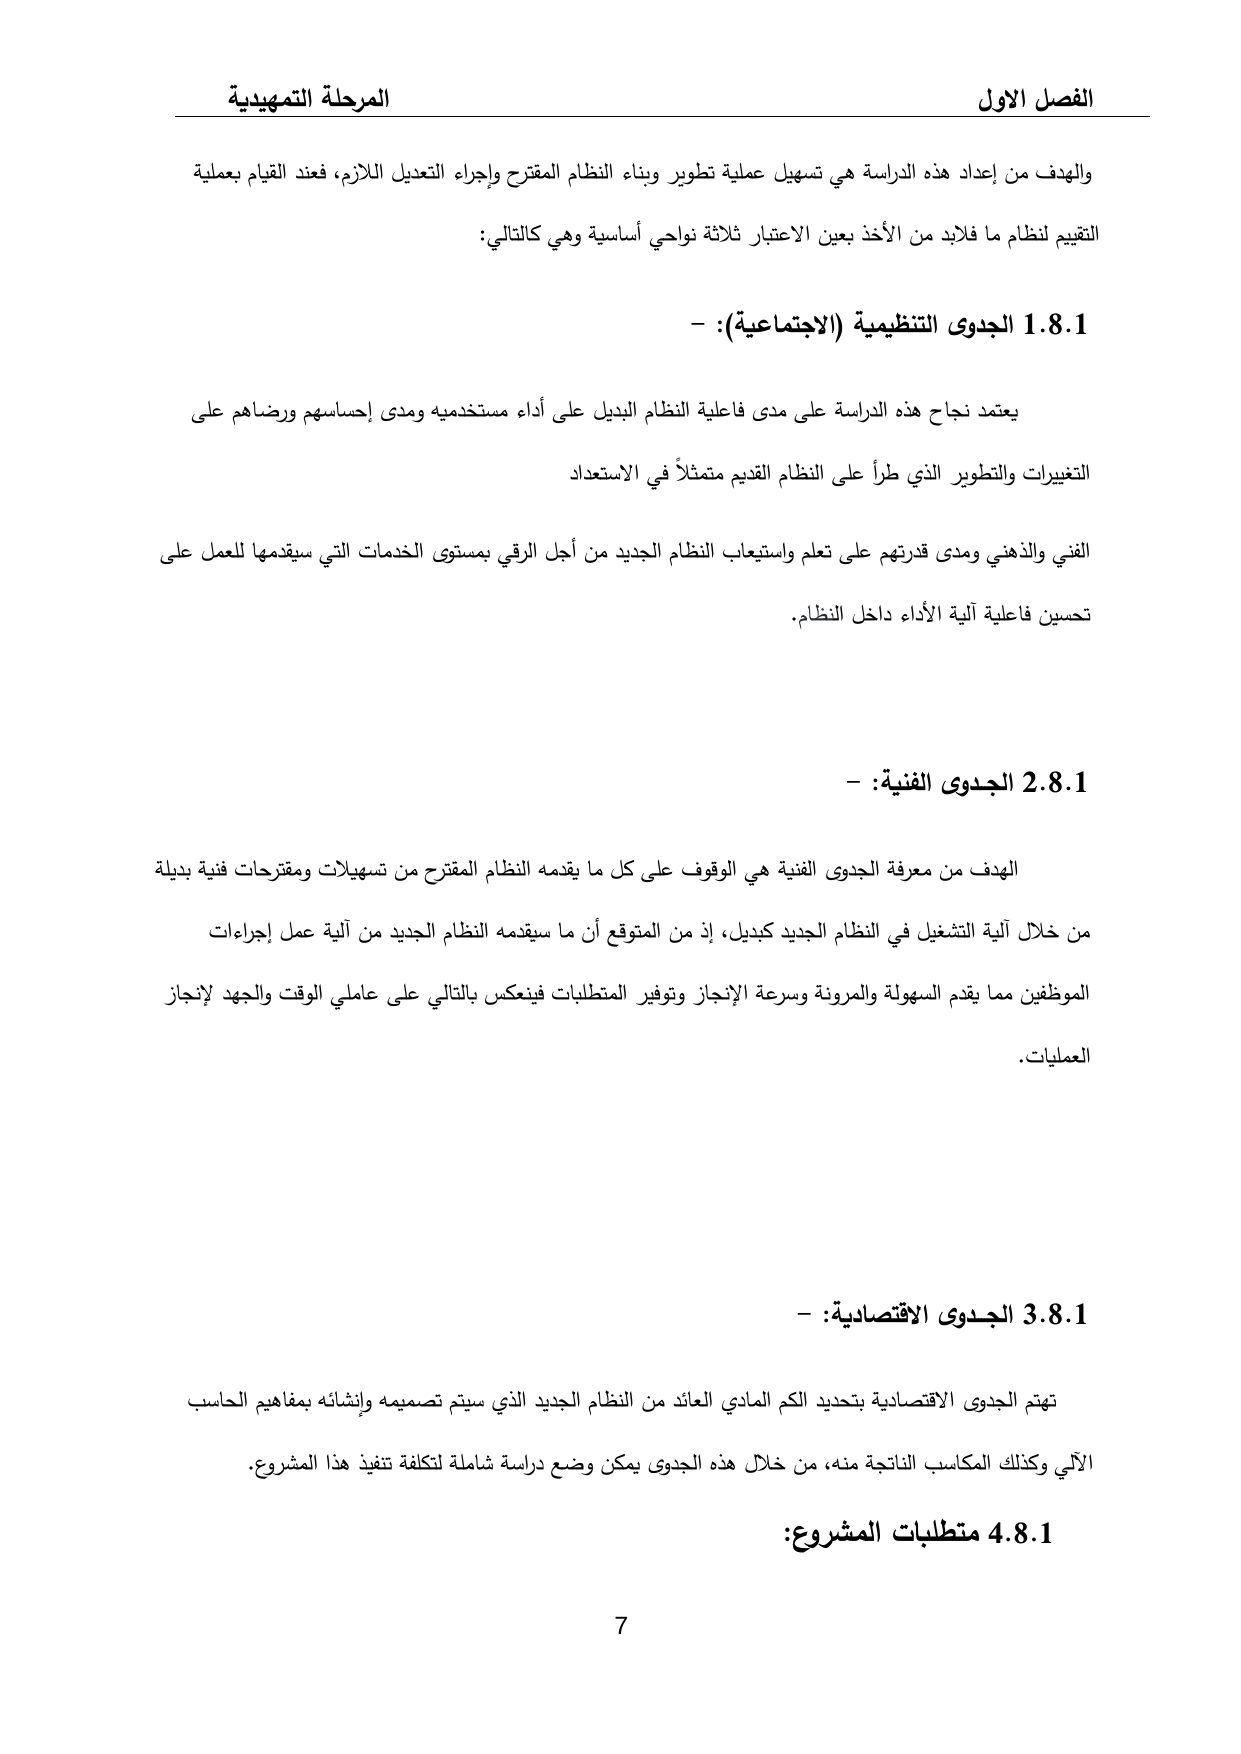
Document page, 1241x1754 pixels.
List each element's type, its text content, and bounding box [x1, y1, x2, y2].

text 2.8.1 الجــدوى الفنية: - [150, 758, 1089, 807]
text 4.8.1 متطلبات المشروع: [150, 1504, 1055, 1559]
text الفني والذهني ومدى قدرتهم على تعلم واستيعاب النظام الجديد من أجل الرقي بمستوى الخدمات التي سيقدمها للعمل على تحسين فاعلية آلية الأداء داخل النظام. [150, 530, 1090, 634]
text الهدف من معرفة الجدوى الفنية هي الوقوف على كل ما يقدمه النظام المقترح من تسهيلات ومقترحات فنية بديلة من خلال آلية التشغيل في النظام الجديد كبديل، إذ من المتوقع أن ما سيقدمه النظام الجديد من آلية عمل إجراءات الموظفين مما يقدم السهولة والمرونة وسرعة الإنجاز وتوفير المتطلبات فينعكس بالتالي على عاملي الوقت والجهد لإنجاز العمليات. [150, 848, 1090, 1076]
text 3.8.1 الجـــدوى الاقتصادية: - [150, 1290, 1089, 1338]
text والهدف من إعداد هذه الدراسة هي تسهيل عملية تطوير وبناء النظام المقترح وإجراء التعديل اللازم، فعند القيام بعملية التقييم لنظام ما فلابد من الأخذ بعين الاعتبار ثلاثة نواحي أساسية وهي كالتالي: [150, 150, 1099, 254]
text تهتم الجدوى الاقتصادية بتحديد الكم المادي العائد من النظام الجديد الذي سيتم تصميمه وإنشائه بمفاهيم الحاسب الآلي وكذلك المكاسب الناتجة منه، من خلال هذه الجدوى يمكن وضع دراسة شاملة لتكلفة تنفيذ هذا المشروع. [150, 1379, 1092, 1483]
text يعتمد نجاح هذه الدراسة على مدى فاعلية النظام البديل على أداء مستخدميه ومدى إحساسهم ورضاهم على التغييرات والتطوير الذي طرأ على النظام القديم متمثلاً في الاستعداد [150, 389, 1090, 493]
text 1.8.1 الجدوى التنظيمية (الاجتماعية): - [150, 300, 1089, 348]
